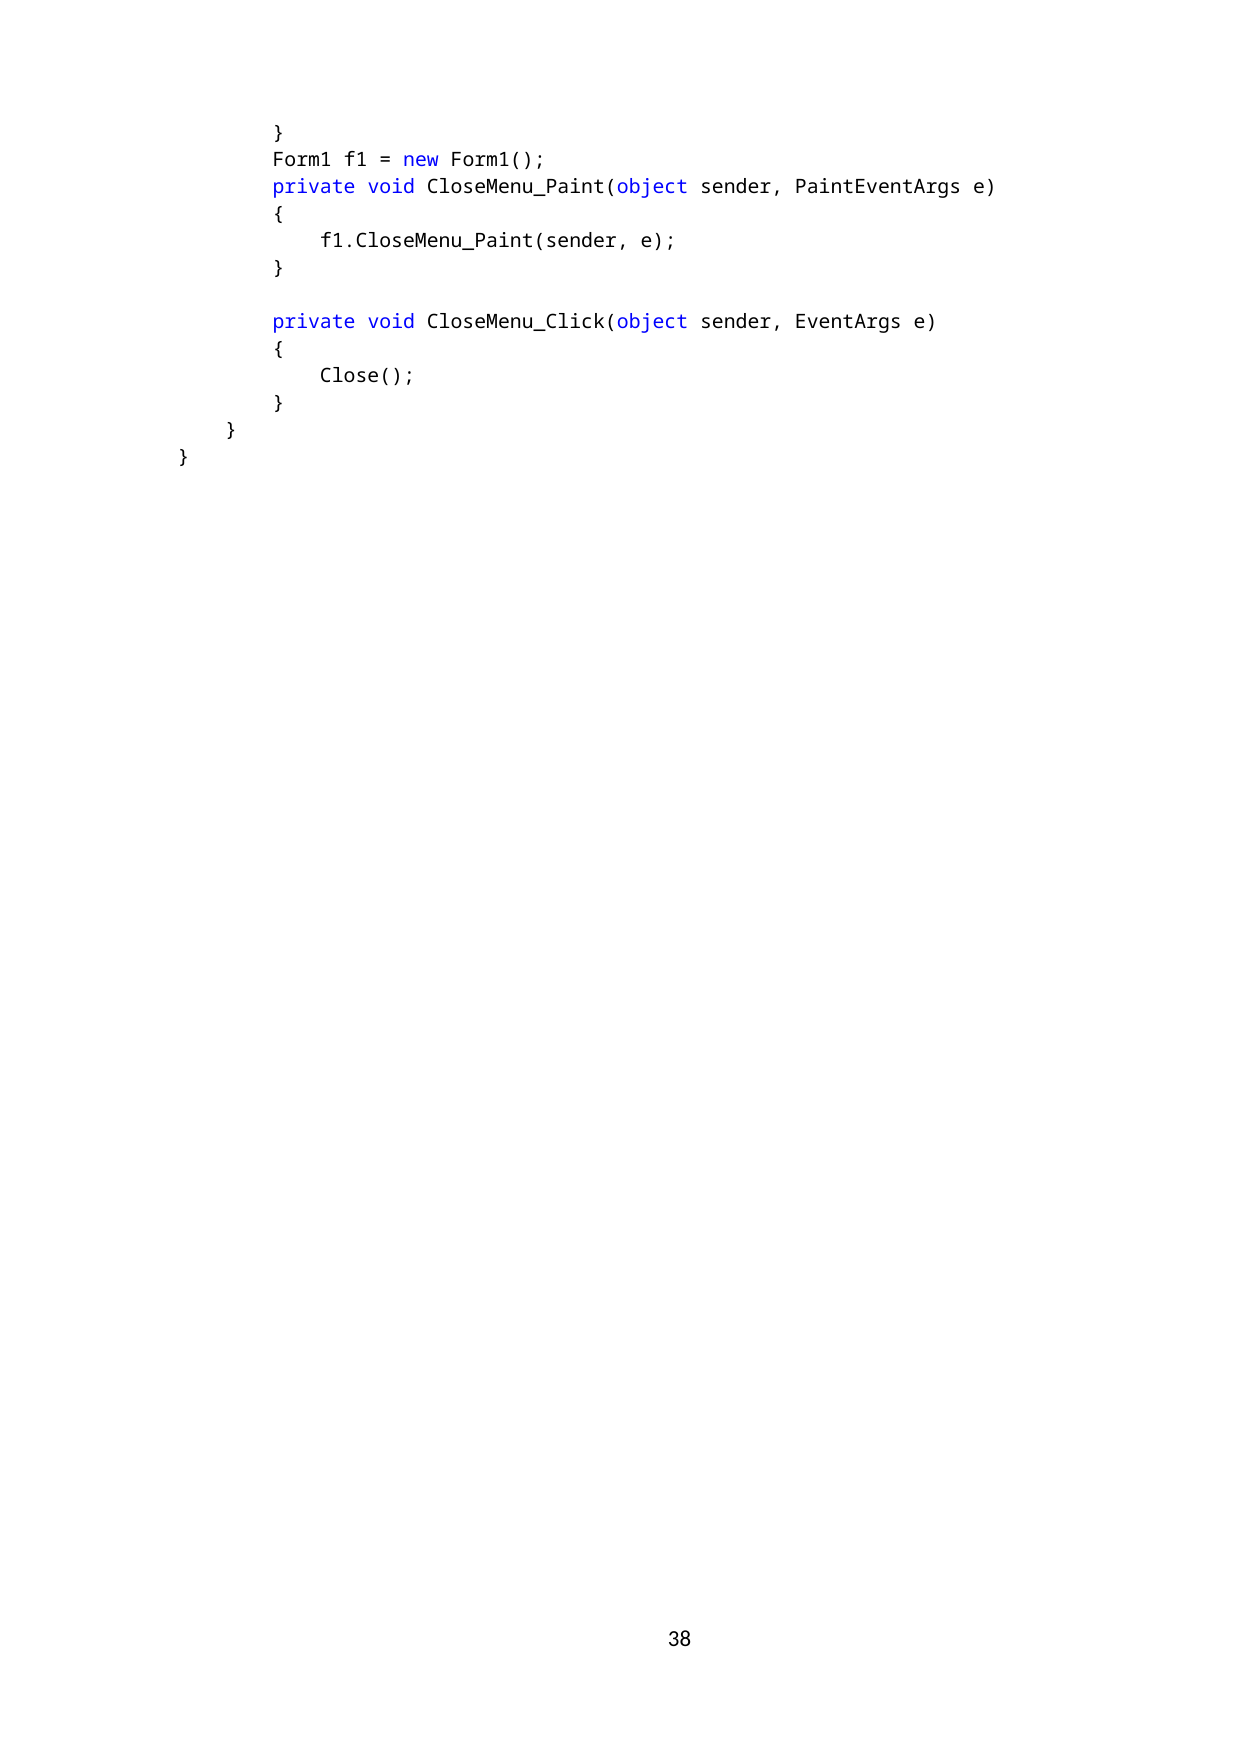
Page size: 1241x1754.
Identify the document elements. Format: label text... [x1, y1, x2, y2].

text Form1 f1 = new Form1(); [177, 145, 1181, 172]
text } [177, 442, 1181, 469]
text } [177, 118, 1181, 145]
text f1.CloseMenu_Paint(sender, e); [177, 226, 1181, 253]
text private void CloseMenu_Click(object sender, EventArgs e) [177, 307, 1181, 334]
text { [177, 334, 1181, 361]
text } [177, 415, 1181, 442]
text { [177, 199, 1181, 226]
text } [177, 253, 1181, 280]
text Close(); [177, 361, 1181, 388]
text } [177, 388, 1181, 415]
text private void CloseMenu_Paint(object sender, PaintEventArgs e) [177, 172, 1181, 199]
